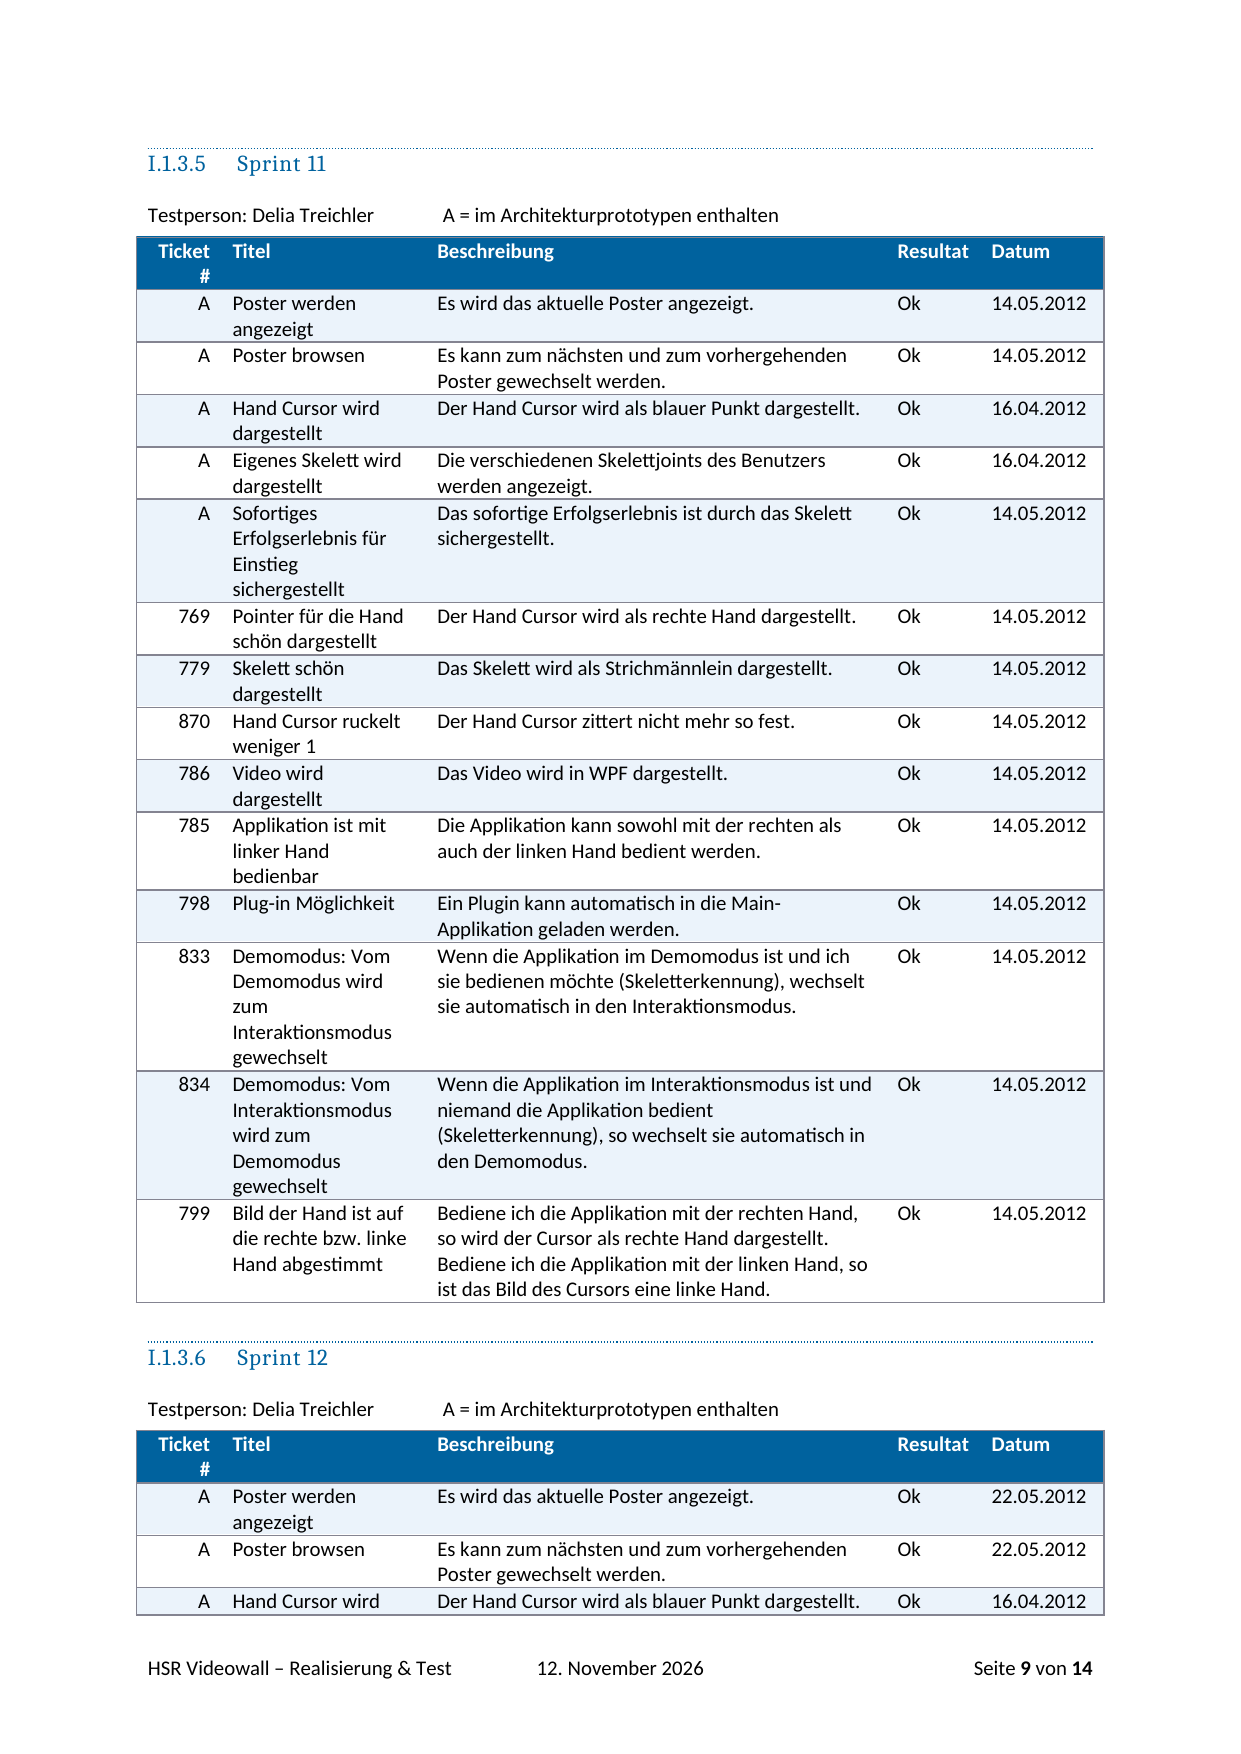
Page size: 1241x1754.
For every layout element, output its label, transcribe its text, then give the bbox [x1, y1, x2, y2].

table_cell Ok [886, 1484, 980, 1534]
table_cell 14.05.2012 [980, 290, 1103, 341]
table_cell 16.04.2012 [980, 1588, 1103, 1614]
table_cell Ein Plugin kann automatisch in die Main-Applikation geladen werden. [426, 891, 886, 941]
table_cell Ok [886, 395, 980, 446]
table_cell Ok [886, 1588, 980, 1614]
table_cell Ok [886, 290, 980, 341]
table_cell 14.05.2012 [980, 343, 1103, 393]
table_cell Wenn die Applikation im Demomodus ist und ich sie bedienen möchte (Skeletterkennung), wechselt sie automatisch in den Interaktionsmodus. [426, 943, 886, 1070]
table_cell 14.05.2012 [980, 813, 1103, 889]
table_cell 14.05.2012 [980, 891, 1103, 941]
table_cell Der Hand Cursor wird als blauer Punkt dargestellt. [426, 1588, 886, 1614]
table_cell Ok [886, 1072, 980, 1199]
table_cell Das sofortige Erfolgserlebnis ist durch das Skelett sichergestellt. [426, 500, 886, 602]
table_cell A [137, 290, 221, 341]
table_cell 870 [137, 708, 221, 759]
table_cell A [137, 1536, 221, 1587]
table_cell Das Video wird in WPF dargestellt. [426, 760, 886, 811]
table_cell A [137, 343, 221, 393]
table_header Titel [221, 1431, 426, 1482]
table_cell Ok [886, 1536, 980, 1587]
table_cell Ok [886, 448, 980, 498]
table_cell Skelett schön dargestellt [221, 656, 426, 706]
table_cell A [137, 1588, 221, 1614]
table_cell 14.05.2012 [980, 603, 1103, 654]
table_cell Ok [886, 813, 980, 889]
table_cell Ok [886, 656, 980, 706]
table_cell Sofortiges Erfolgserlebnis für Einstieg sichergestellt [221, 500, 426, 602]
table_header Beschreibung [426, 238, 886, 289]
table_cell A [137, 448, 221, 498]
table_cell Applikation ist mit linker Hand bedienbar [221, 813, 426, 889]
table_cell 14.05.2012 [980, 1200, 1103, 1302]
table_cell Hand Cursor wird dargestellt [221, 1588, 426, 1614]
table_header Resultat [886, 238, 980, 289]
table_header Datum [980, 238, 1103, 289]
table_header Ticket# [137, 238, 221, 289]
table_cell 785 [137, 813, 221, 889]
table_cell Der Hand Cursor zittert nicht mehr so fest. [426, 708, 886, 759]
table_cell Pointer für die Hand schön dargestellt [221, 603, 426, 654]
table_cell Demomodus: Vom Demomodus wird zum Interaktionsmodus gewechselt [221, 943, 426, 1070]
table_cell 14.05.2012 [980, 943, 1103, 1070]
table_cell Wenn die Applikation im Interaktionsmodus ist und niemand die Applikation bedient (Skeletterkennung), so wechselt sie automatisch in den Demomodus. [426, 1072, 886, 1199]
table_cell Die Applikation kann sowohl mit der rechten als auch der linken Hand bedient werden. [426, 813, 886, 889]
text Testperson: Delia Treichler A = im Architekturprototypen enthalten [148, 1396, 1093, 1421]
table_cell Es wird das aktuelle Poster angezeigt. [426, 1484, 886, 1534]
table_cell Ok [886, 891, 980, 941]
subtitle Sprint 12 [148, 1341, 1093, 1371]
table_cell 22.05.2012 [980, 1536, 1103, 1587]
table_cell Hand Cursor ruckelt weniger 1 [221, 708, 426, 759]
table_cell Video wird dargestellt [221, 760, 426, 811]
table_cell 786 [137, 760, 221, 811]
table_header Ticket# [137, 1431, 221, 1482]
table_cell Ok [886, 943, 980, 1070]
table_header Titel [221, 238, 426, 289]
table_cell 14.05.2012 [980, 500, 1103, 602]
table_header Beschreibung [426, 1431, 886, 1482]
table_cell 16.04.2012 [980, 395, 1103, 446]
table_cell A [137, 500, 221, 602]
table_cell 22.05.2012 [980, 1484, 1103, 1534]
table_cell 14.05.2012 [980, 656, 1103, 706]
table_cell Es kann zum nächsten und zum vorhergehenden Poster gewechselt werden. [426, 343, 886, 393]
table_cell Ok [886, 760, 980, 811]
table_cell Ok [886, 603, 980, 654]
table_cell 798 [137, 891, 221, 941]
table_cell Ok [886, 1200, 980, 1302]
table_cell Die verschiedenen Skelettjoints des Benutzers werden angezeigt. [426, 448, 886, 498]
table_cell Ok [886, 708, 980, 759]
table_cell Demomodus: Vom Interaktionsmodus wird zum Demomodus gewechselt [221, 1072, 426, 1199]
table_cell A [137, 395, 221, 446]
table_header Datum [980, 1431, 1103, 1482]
table_cell 14.05.2012 [980, 1072, 1103, 1199]
table_cell 769 [137, 603, 221, 654]
table_cell Bediene ich die Applikation mit der rechten Hand, so wird der Cursor als rechte Hand dargestellt. Bediene ich die Applikation mit der linken Hand, so ist das Bild des Cursors eine linke Hand. [426, 1200, 886, 1302]
table_cell Ok [886, 343, 980, 393]
table_cell 799 [137, 1200, 221, 1302]
text Testperson: Delia Treichler A = im Architekturprototypen enthalten [148, 203, 1093, 228]
table_header Resultat [886, 1431, 980, 1482]
table_cell Poster werden angezeigt [221, 1484, 426, 1534]
table_cell Plug-in Möglichkeit [221, 891, 426, 941]
table_cell 14.05.2012 [980, 760, 1103, 811]
table_cell Eigenes Skelett wird dargestellt [221, 448, 426, 498]
table_cell 779 [137, 656, 221, 706]
table_cell Der Hand Cursor wird als blauer Punkt dargestellt. [426, 395, 886, 446]
table_cell Hand Cursor wird dargestellt [221, 395, 426, 446]
table_cell Der Hand Cursor wird als rechte Hand dargestellt. [426, 603, 886, 654]
table_cell 834 [137, 1072, 221, 1199]
table_cell Poster browsen [221, 343, 426, 393]
table_cell Es wird das aktuelle Poster angezeigt. [426, 290, 886, 341]
table_cell A [137, 1484, 221, 1534]
table_cell 16.04.2012 [980, 448, 1103, 498]
table_cell Bild der Hand ist auf die rechte bzw. linke Hand abgestimmt [221, 1200, 426, 1302]
table_cell Poster werden angezeigt [221, 290, 426, 341]
table_cell 833 [137, 943, 221, 1070]
table_cell Poster browsen [221, 1536, 426, 1587]
table_cell Ok [886, 500, 980, 602]
table_cell Es kann zum nächsten und zum vorhergehenden Poster gewechselt werden. [426, 1536, 886, 1587]
table_cell 14.05.2012 [980, 708, 1103, 759]
subtitle Sprint 11 [148, 148, 1093, 178]
table_cell Das Skelett wird als Strichmännlein dargestellt. [426, 656, 886, 706]
